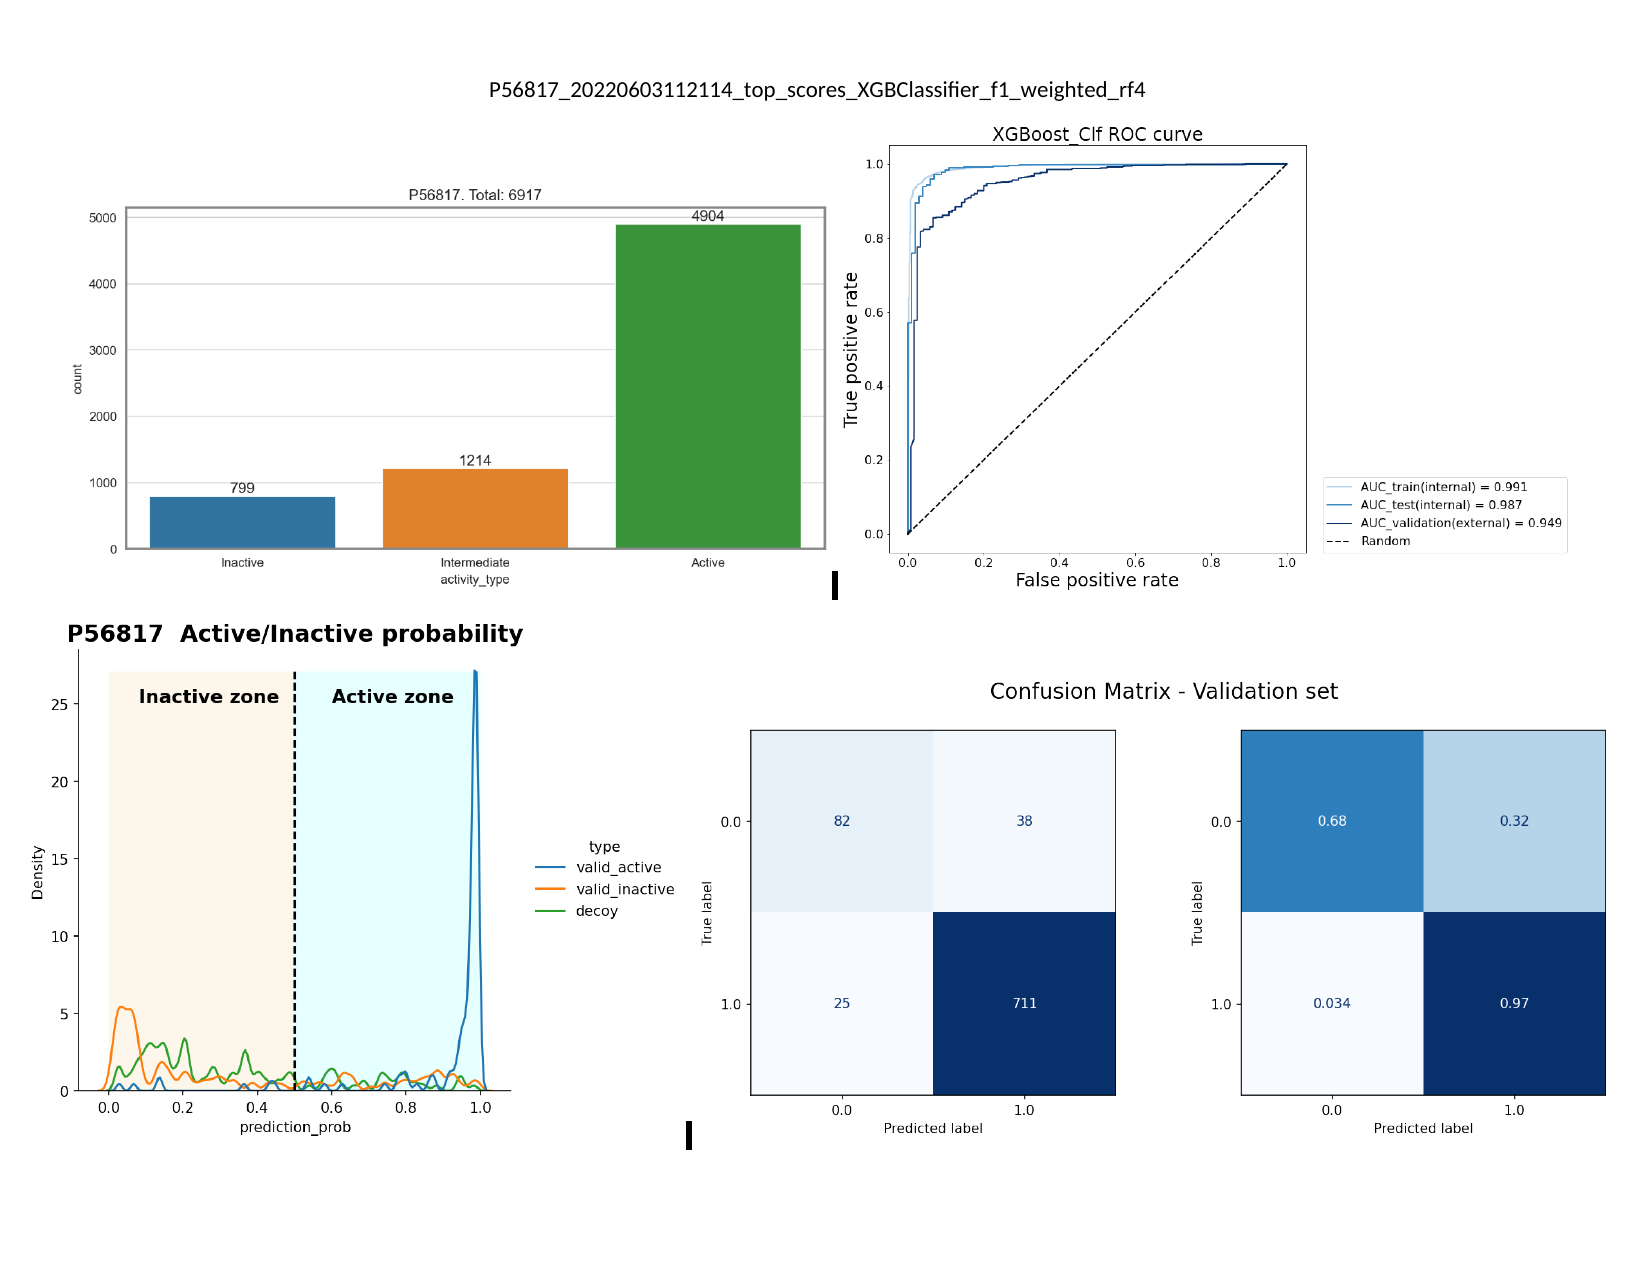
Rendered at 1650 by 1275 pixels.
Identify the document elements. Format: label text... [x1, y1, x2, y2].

picture [20, 613, 687, 1145]
picture [838, 121, 1572, 595]
picture [692, 672, 1615, 1145]
picture [63, 180, 833, 595]
text P56817_20220603112114_top_scores_XGBClassifier_f1_weighted_rf4 [15, 75, 1620, 103]
